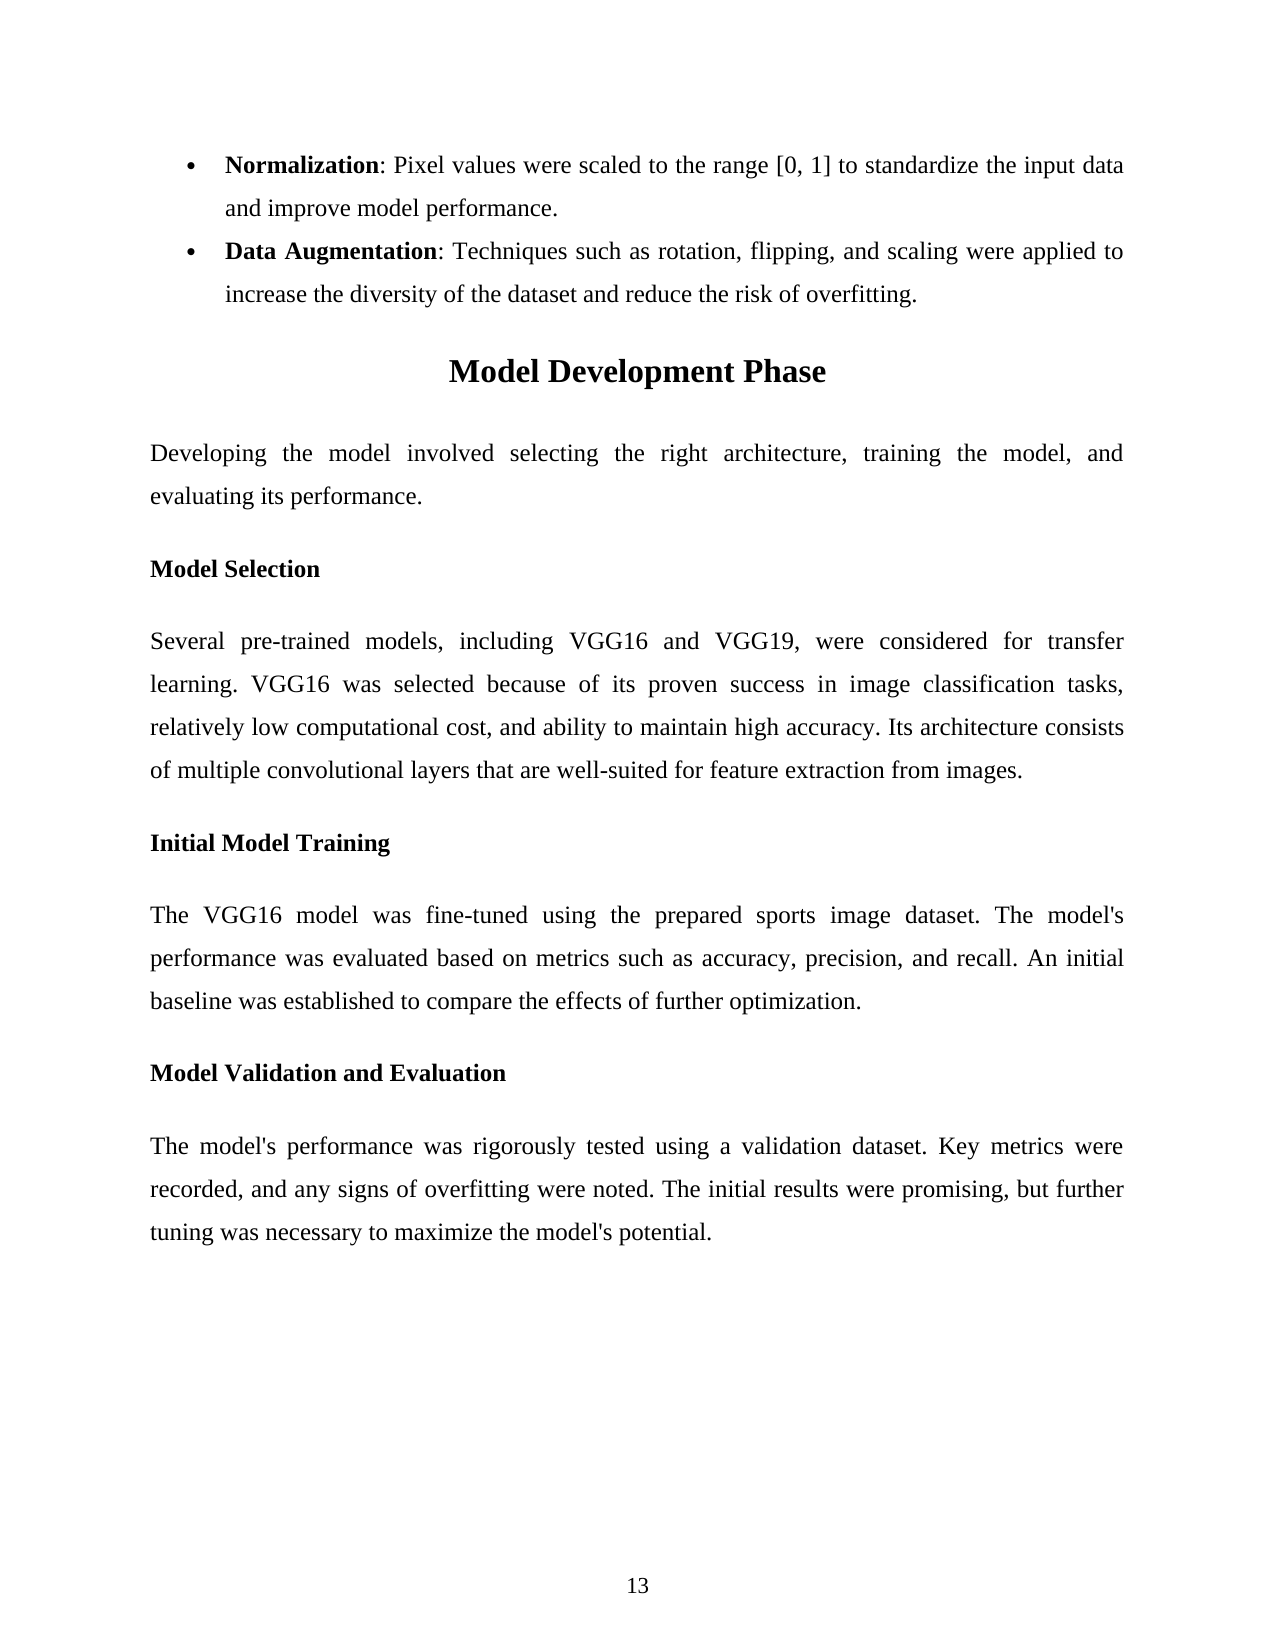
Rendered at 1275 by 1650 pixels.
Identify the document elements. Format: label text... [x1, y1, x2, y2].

text The VGG16 model was fine-tuned using the prepared sports image dataset. The model's performance was evaluated based on metrics such as accuracy, precision, and recall. An initial baseline was established to compare the effects of further optimization. [150, 900, 1125, 1015]
text Initial Model Training [150, 828, 1125, 856]
text Developing the model involved selecting the right architecture, training the model, and evaluating its performance. [150, 438, 1125, 510]
text Model Development Phase [150, 352, 1125, 390]
list Data Augmentation: Techniques such as rotation, flipping, and scaling were applied to increase the diversity of the dataset and reduce the risk of overfitting. [187, 236, 1125, 308]
text Several pre-trained models, including VGG16 and VGG19, were considered for transfer learning. VGG16 was selected because of its proven success in image classification tasks, relatively low computational cost, and ability to maintain high accuracy. Its architecture consists of multiple convolutional layers that are well-suited for feature extraction from images. [150, 626, 1125, 784]
text Model Selection [150, 554, 1125, 582]
text Model Validation and Evaluation [150, 1058, 1125, 1087]
text The model's performance was rigorously tested using a validation dataset. Key metrics were recorded, and any signs of overfitting were noted. The initial results were promising, but further tuning was necessary to maximize the model's potential. [150, 1131, 1125, 1246]
list Normalization: Pixel values were scaled to the range [0, 1] to standardize the input data and improve model performance. [187, 150, 1125, 222]
